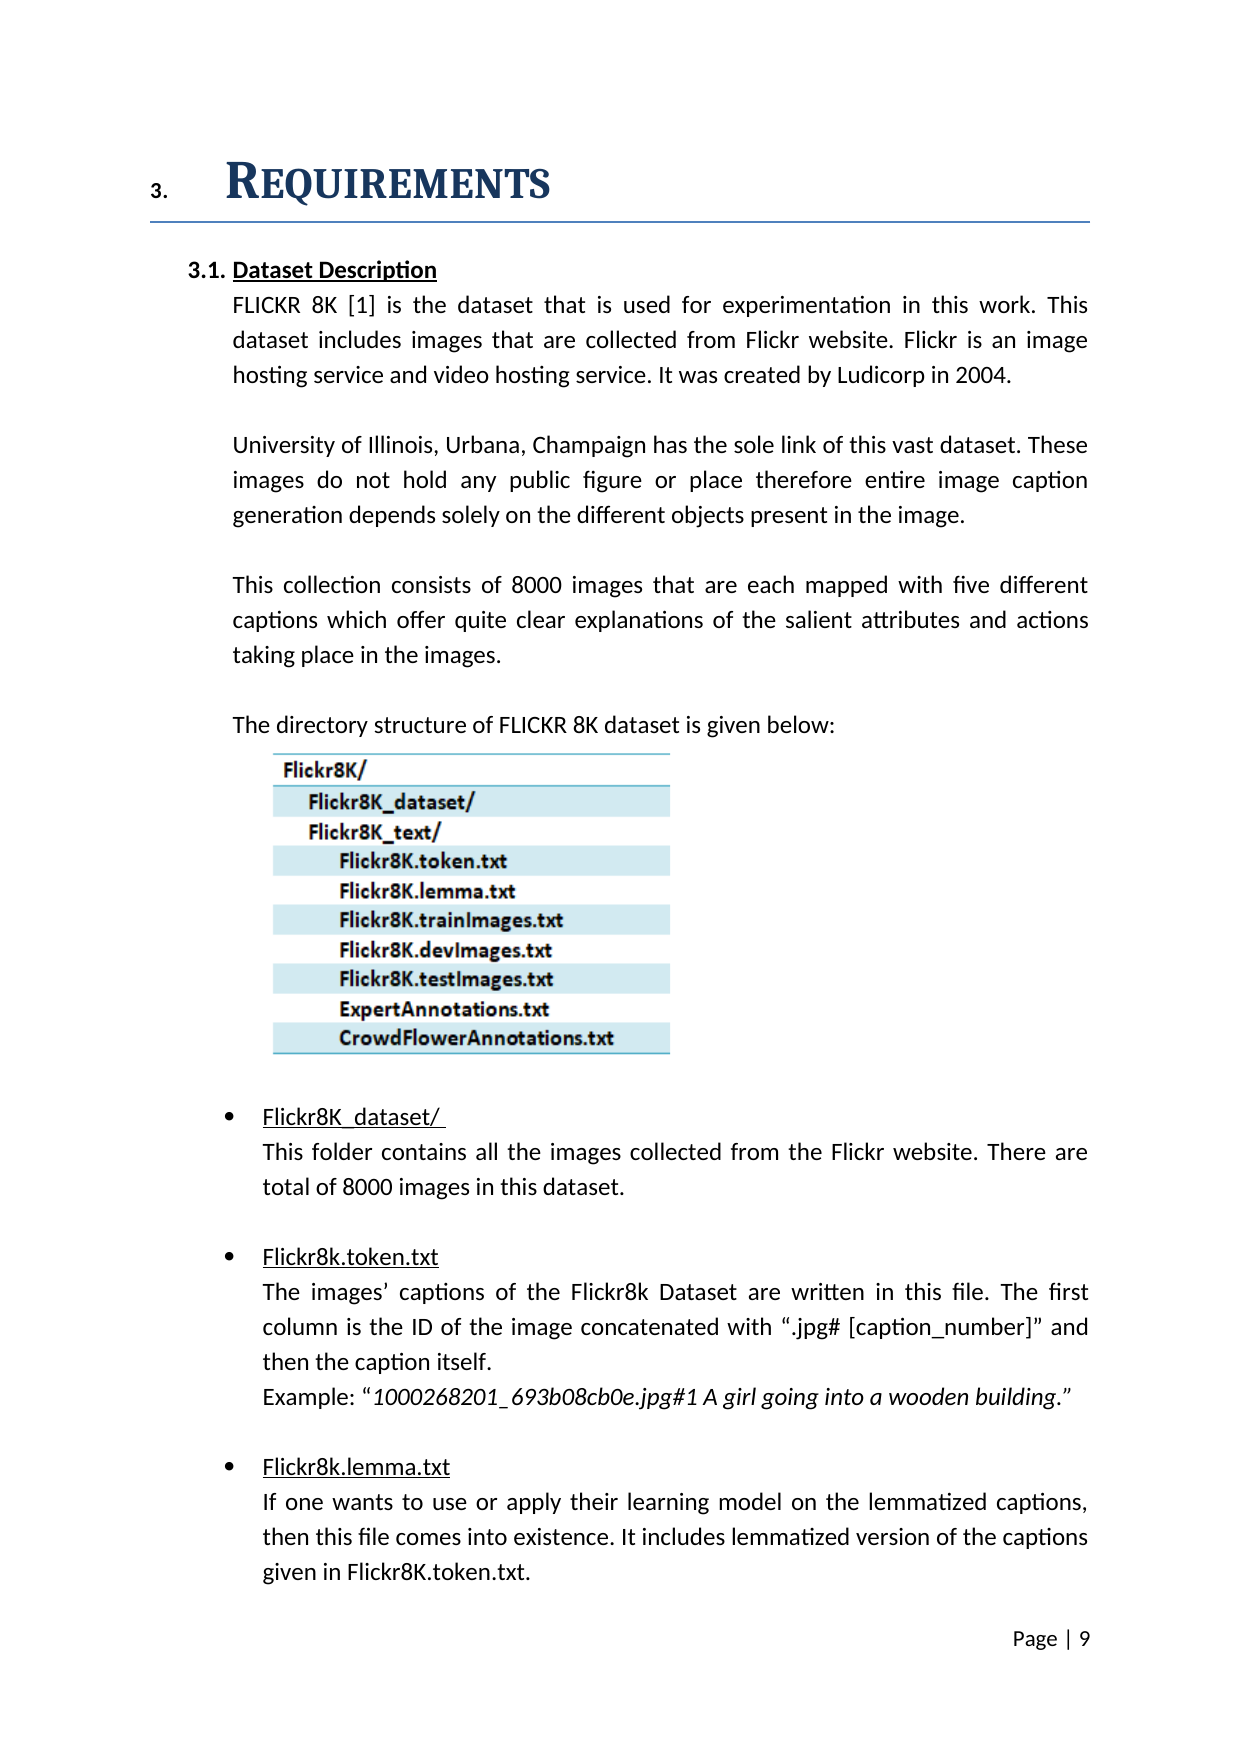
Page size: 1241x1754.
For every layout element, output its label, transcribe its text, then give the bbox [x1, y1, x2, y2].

list University of Illinois, Urbana, Champaign has the sole link of this vast dataset. These images do not hold any public figure or place therefore entire image caption generation depends solely on the different objects present in the image. [232, 429, 1090, 529]
list The images’ captions of the Flickr8k Dataset are written in this file. The first column is the ID of the image concatenated with “.jpg# [caption_number]” and then the caption itself. [262, 1276, 1090, 1376]
list Flickr8k.lemma.txt [225, 1451, 1090, 1481]
list Example: “1000268201_693b08cb0e.jpg#1 A girl going into a wooden building.” [262, 1381, 1090, 1411]
list Dataset Description [187, 254, 1090, 284]
list This collection consists of 8000 images that are each mapped with five different captions which offer quite clear explanations of the salient attributes and actions taking place in the images. [232, 569, 1090, 669]
list If one wants to use or apply their learning model on the lemmatized captions, then this file comes into existence. It includes lemmatized version of the captions given in Flickr8K.token.txt. [262, 1486, 1090, 1586]
title Requirements [150, 150, 1090, 221]
list Flickr8k.token.txt [225, 1241, 1090, 1271]
list The directory structure of FLICKR 8K dataset is given below: [232, 709, 1090, 739]
picture [262, 743, 671, 1062]
list This folder contains all the images collected from the Flickr website. There are total of 8000 images in this dataset. [262, 1136, 1090, 1201]
list FLICKR 8K [1] is the dataset that is used for experimentation in this work. This dataset includes images that are collected from Flickr website. Flickr is an image hosting service and video hosting service. It was created by Ludicorp in 2004. [232, 289, 1090, 389]
list Flickr8K_dataset/ [225, 1101, 1090, 1131]
